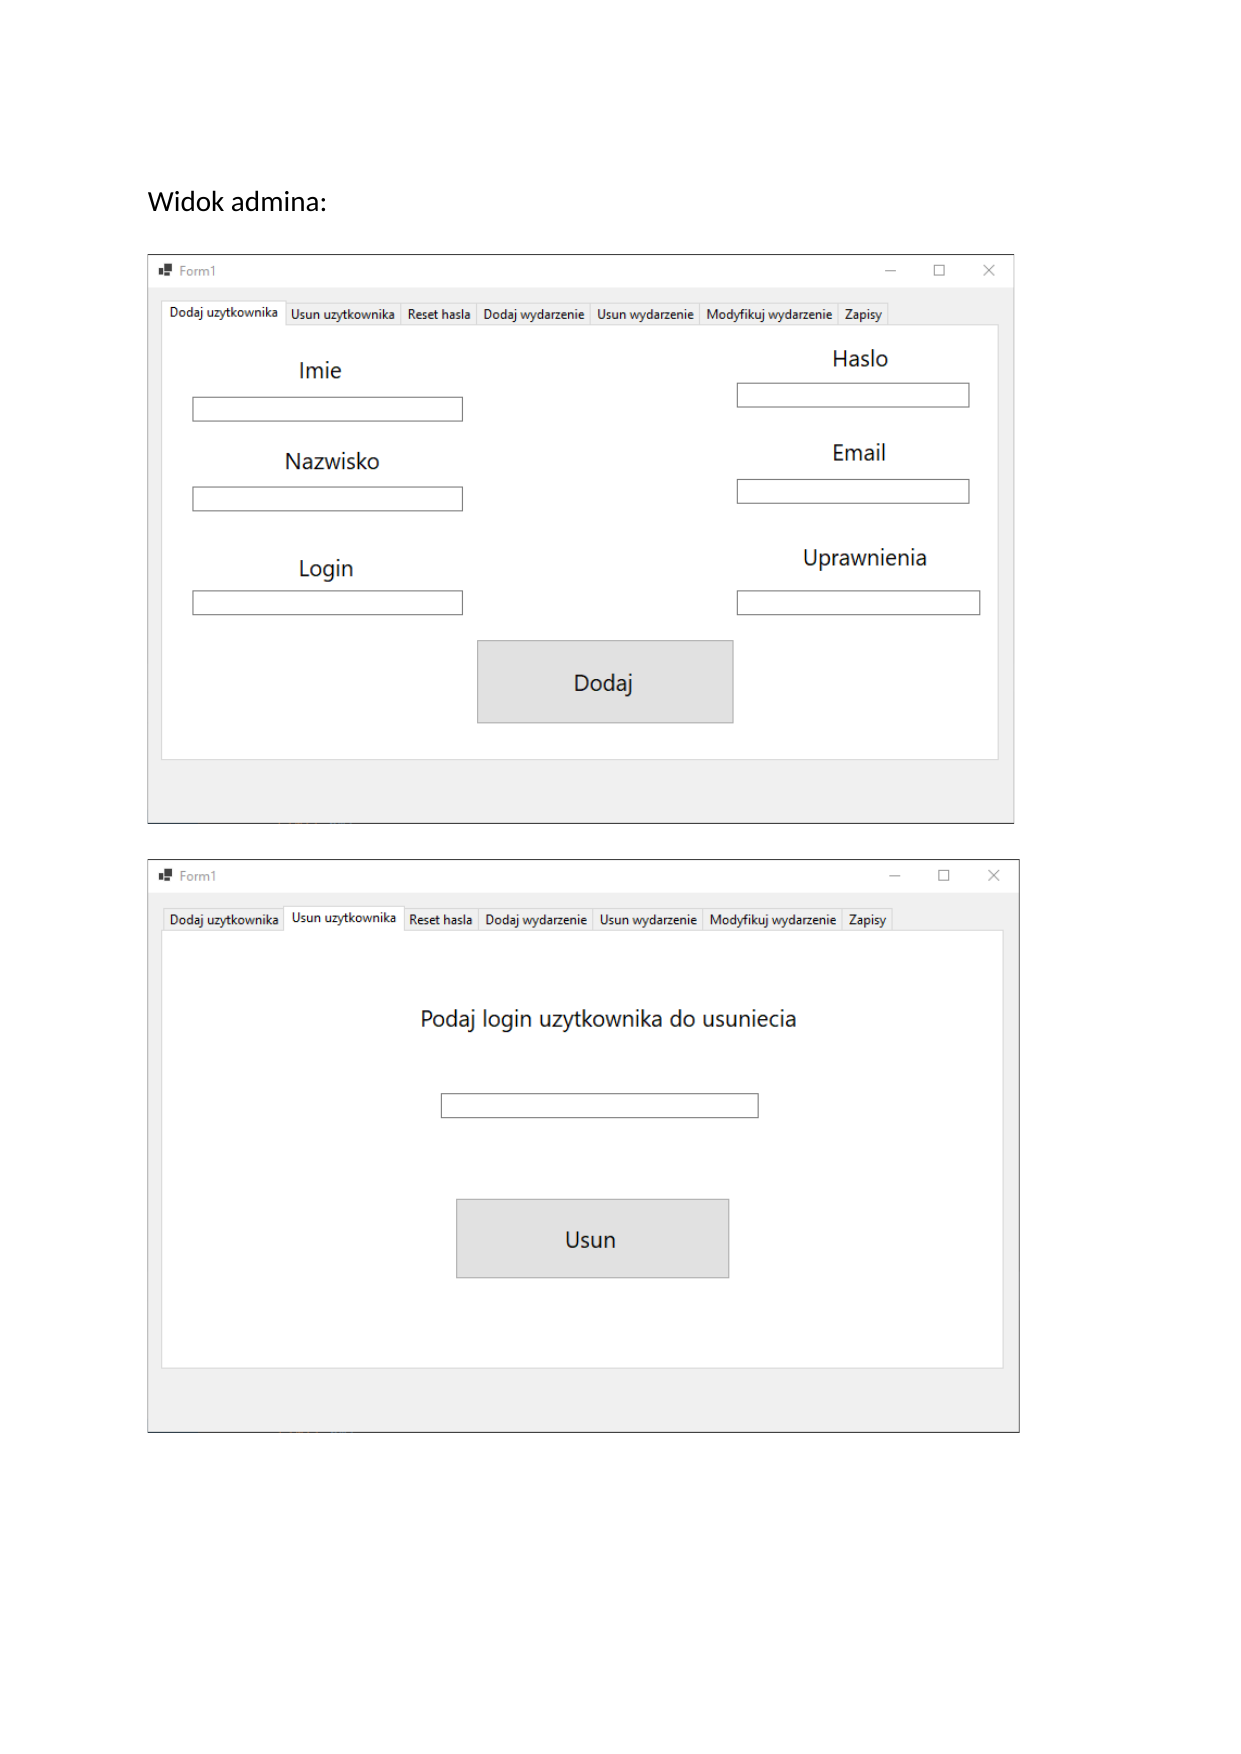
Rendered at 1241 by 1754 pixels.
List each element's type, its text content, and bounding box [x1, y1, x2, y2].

picture [147, 254, 1015, 824]
picture [147, 859, 1020, 1433]
text Widok admina: [148, 183, 1093, 219]
